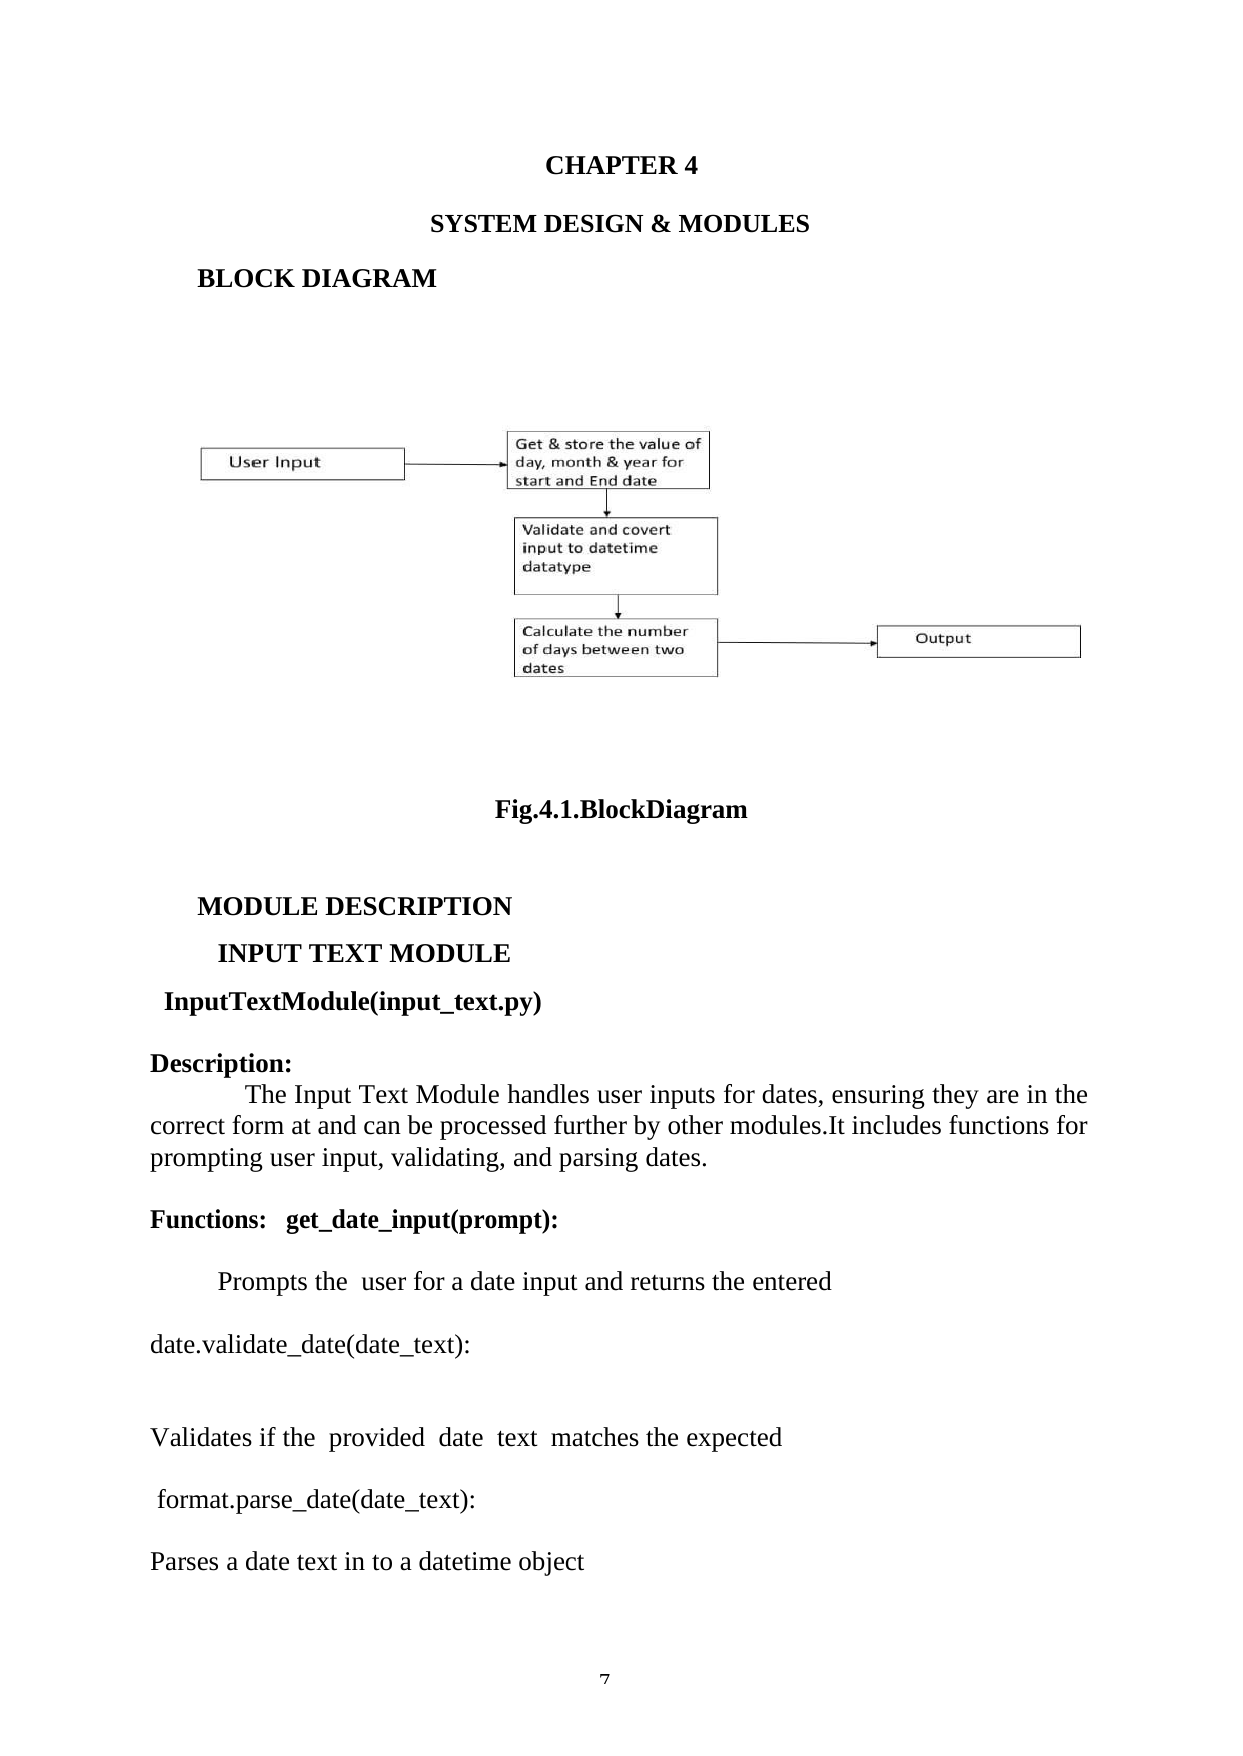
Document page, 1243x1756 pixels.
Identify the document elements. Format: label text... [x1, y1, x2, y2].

subtitle BLOCK DIAGRAM [197, 263, 1153, 294]
subtitle CHAPTER 4 [197, 149, 1046, 180]
text SYSTEM DESIGN & MODULES [197, 208, 1043, 238]
text Validates if the provided date text matches the expected format.parse_date(date_text): [150, 1421, 784, 1514]
subtitle MODULE DESCRIPTION INPUT TEXT MODULE [197, 890, 512, 968]
text Parses a date text in to a datetime object [150, 1546, 1153, 1577]
text InputTextModule(input_text.py) [163, 985, 1153, 1016]
subtitle Description: [150, 1047, 1153, 1078]
text The Input Text Module handles user inputs for dates, ensuring they are in the correct form at and can be processed further by other modules.It includes functions for prompting user input, validating, and parsing dates. [150, 1078, 1089, 1172]
subtitle Functions: get_date_input(prompt): [150, 1203, 1153, 1234]
picture [150, 391, 1131, 752]
text Prompts the user for a date input and returns the entered date.validate_date(date_text): [150, 1265, 833, 1359]
text Fig.4.1.BlockDiagram [197, 793, 1046, 824]
